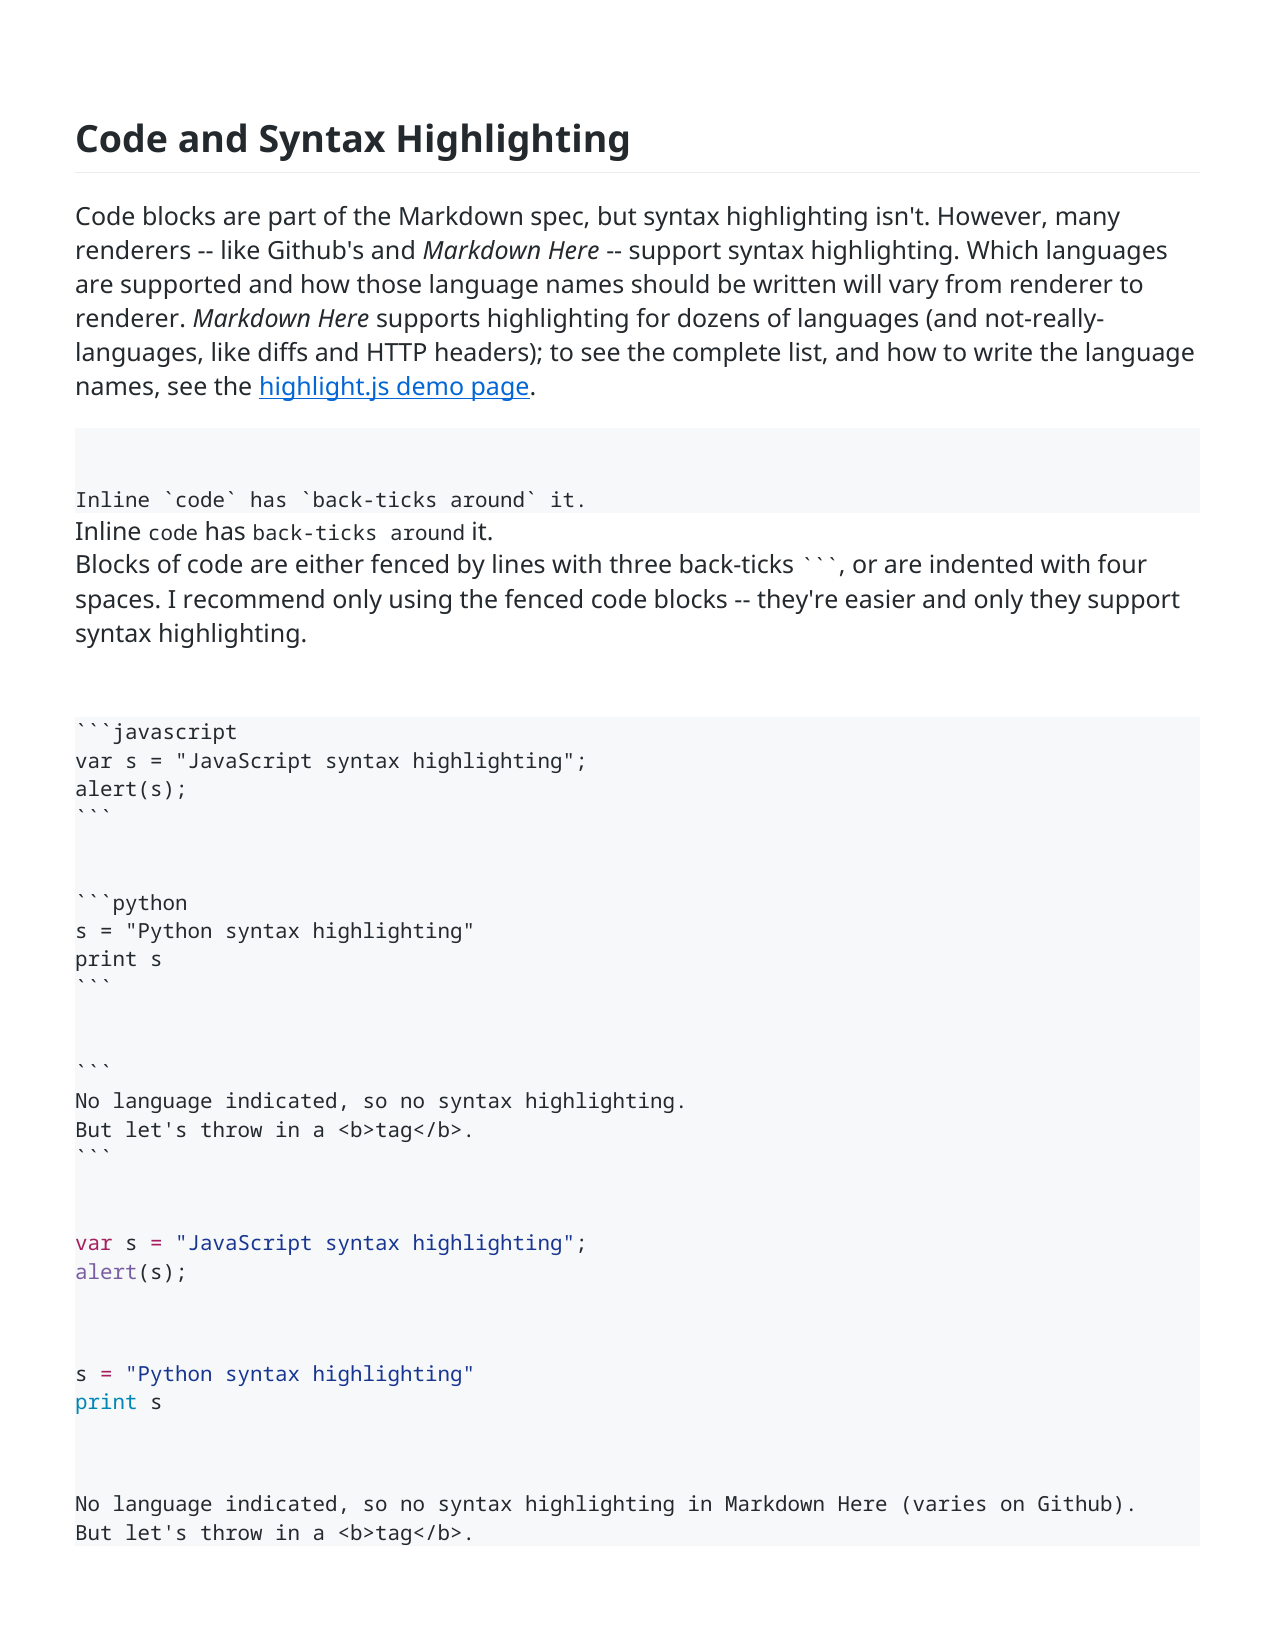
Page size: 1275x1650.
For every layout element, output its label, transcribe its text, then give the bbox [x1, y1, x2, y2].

text But let's throw in a <b>tag</b>. [75, 1518, 1200, 1546]
text ```python [75, 888, 1200, 916]
text print s [75, 944, 1200, 973]
text But let's throw in a <b>tag</b>. [75, 1115, 1200, 1143]
text alert(s); [75, 1257, 1200, 1285]
text ``` [75, 1143, 1200, 1172]
text Inline code has back-ticks around it. [75, 513, 1200, 547]
text No language indicated, so no syntax highlighting. [75, 1086, 1200, 1115]
text s = "Python syntax highlighting" [75, 1359, 1200, 1387]
text Code blocks are part of the Markdown spec, but syntax highlighting isn't. However, many renderers -- like Github's and Markdown Here -- support syntax highlighting. Which languages are supported and how those language names should be written will vary from renderer to renderer. Markdown Here supports highlighting for dozens of languages (and not-really-languages, like diffs and HTTP headers); to see the complete list, and how to write the language names, see the highlight.js demo page. [75, 198, 1200, 403]
text Inline `code` has `back-ticks around` it. [75, 485, 1200, 513]
text ``` [75, 803, 1200, 831]
text alert(s); [75, 774, 1200, 803]
text var s = "JavaScript syntax highlighting"; [75, 1228, 1200, 1257]
text No language indicated, so no syntax highlighting in Markdown Here (varies on Github). [75, 1489, 1200, 1518]
text print s [75, 1387, 1200, 1416]
text s = "Python syntax highlighting" [75, 916, 1200, 944]
text ``` [75, 973, 1200, 1001]
text ```javascript [75, 717, 1200, 746]
text ``` [75, 1058, 1200, 1086]
text Code and Syntax Highlighting [75, 112, 1200, 172]
text Blocks of code are either fenced by lines with three back-ticks ```, or are indented with four spaces. I recommend only using the fenced code blocks -- they're easier and only they support syntax highlighting. [75, 547, 1200, 649]
text var s = "JavaScript syntax highlighting"; [75, 746, 1200, 774]
